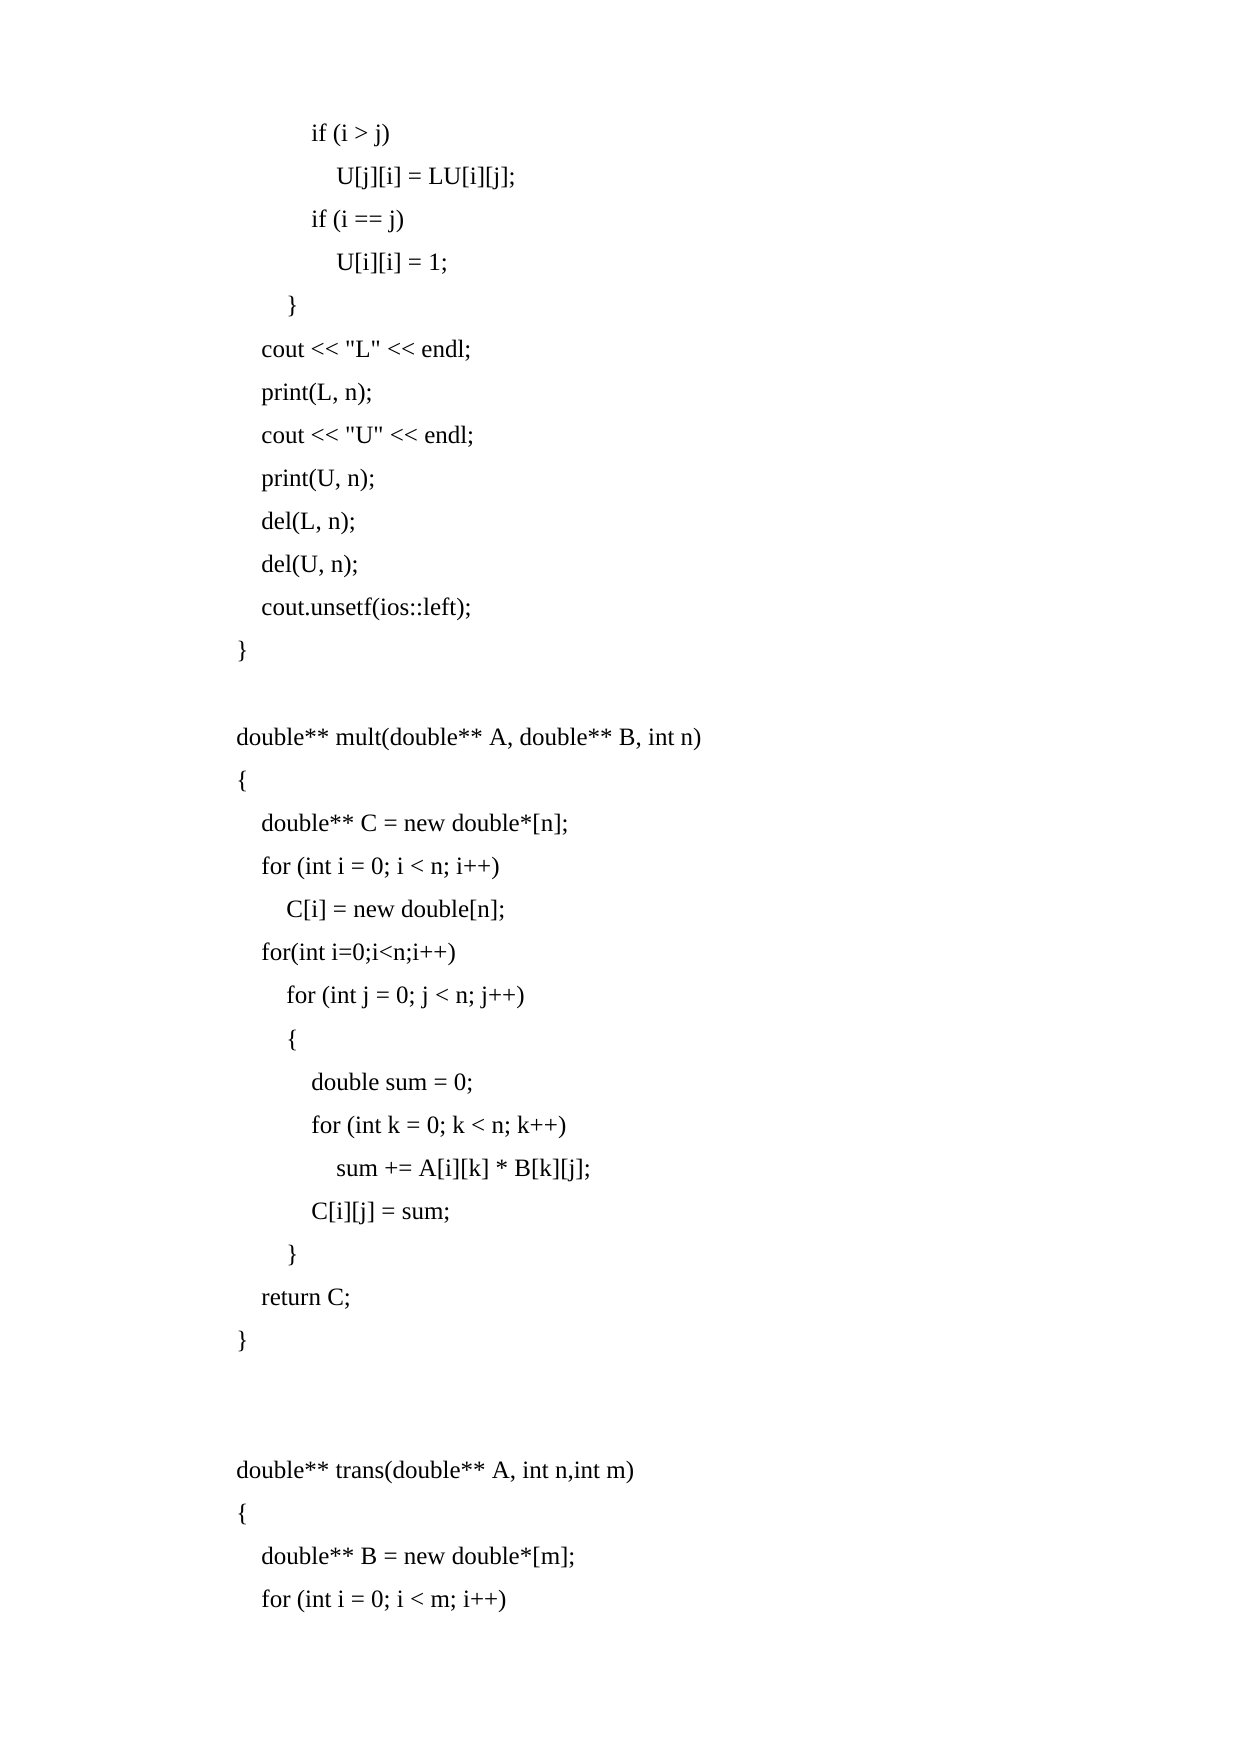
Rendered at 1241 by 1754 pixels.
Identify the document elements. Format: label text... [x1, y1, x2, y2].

text del(U, n); [177, 549, 1152, 578]
text } [177, 291, 1152, 319]
text for(int i=0;i<n;i++) [177, 937, 1152, 966]
text del(L, n); [177, 506, 1152, 535]
text { [177, 765, 1152, 794]
text sum += A[i][k] * B[k][j]; [177, 1153, 1152, 1182]
text double sum = 0; [177, 1067, 1152, 1096]
text if (i > j) [177, 118, 1152, 147]
text } [177, 636, 1152, 664]
text } [177, 1326, 1152, 1354]
text for (int k = 0; k < n; k++) [177, 1110, 1152, 1139]
text { [177, 1024, 1152, 1052]
text { [177, 1498, 1152, 1527]
text print(L, n); [177, 377, 1152, 406]
text cout.unsetf(ios::left); [177, 592, 1152, 621]
text double** C = new double*[n]; [177, 808, 1152, 837]
text double** B = new double*[m]; [177, 1541, 1152, 1570]
text U[j][i] = LU[i][j]; [177, 161, 1152, 190]
text C[i][j] = sum; [177, 1196, 1152, 1225]
text double** mult(double** A, double** B, int n) [177, 722, 1152, 751]
text if (i == j) [177, 204, 1152, 233]
text U[i][i] = 1; [177, 247, 1152, 276]
text for (int i = 0; i < n; i++) [177, 851, 1152, 880]
text cout << "U" << endl; [177, 420, 1152, 449]
text print(U, n); [177, 463, 1152, 492]
text return C; [177, 1282, 1152, 1311]
text double** trans(double** A, int n,int m) [177, 1455, 1152, 1484]
text cout << "L" << endl; [177, 334, 1152, 362]
text for (int i = 0; i < m; i++) [177, 1584, 1152, 1613]
text C[i] = new double[n]; [177, 894, 1152, 923]
text } [177, 1239, 1152, 1268]
text for (int j = 0; j < n; j++) [177, 981, 1152, 1009]
